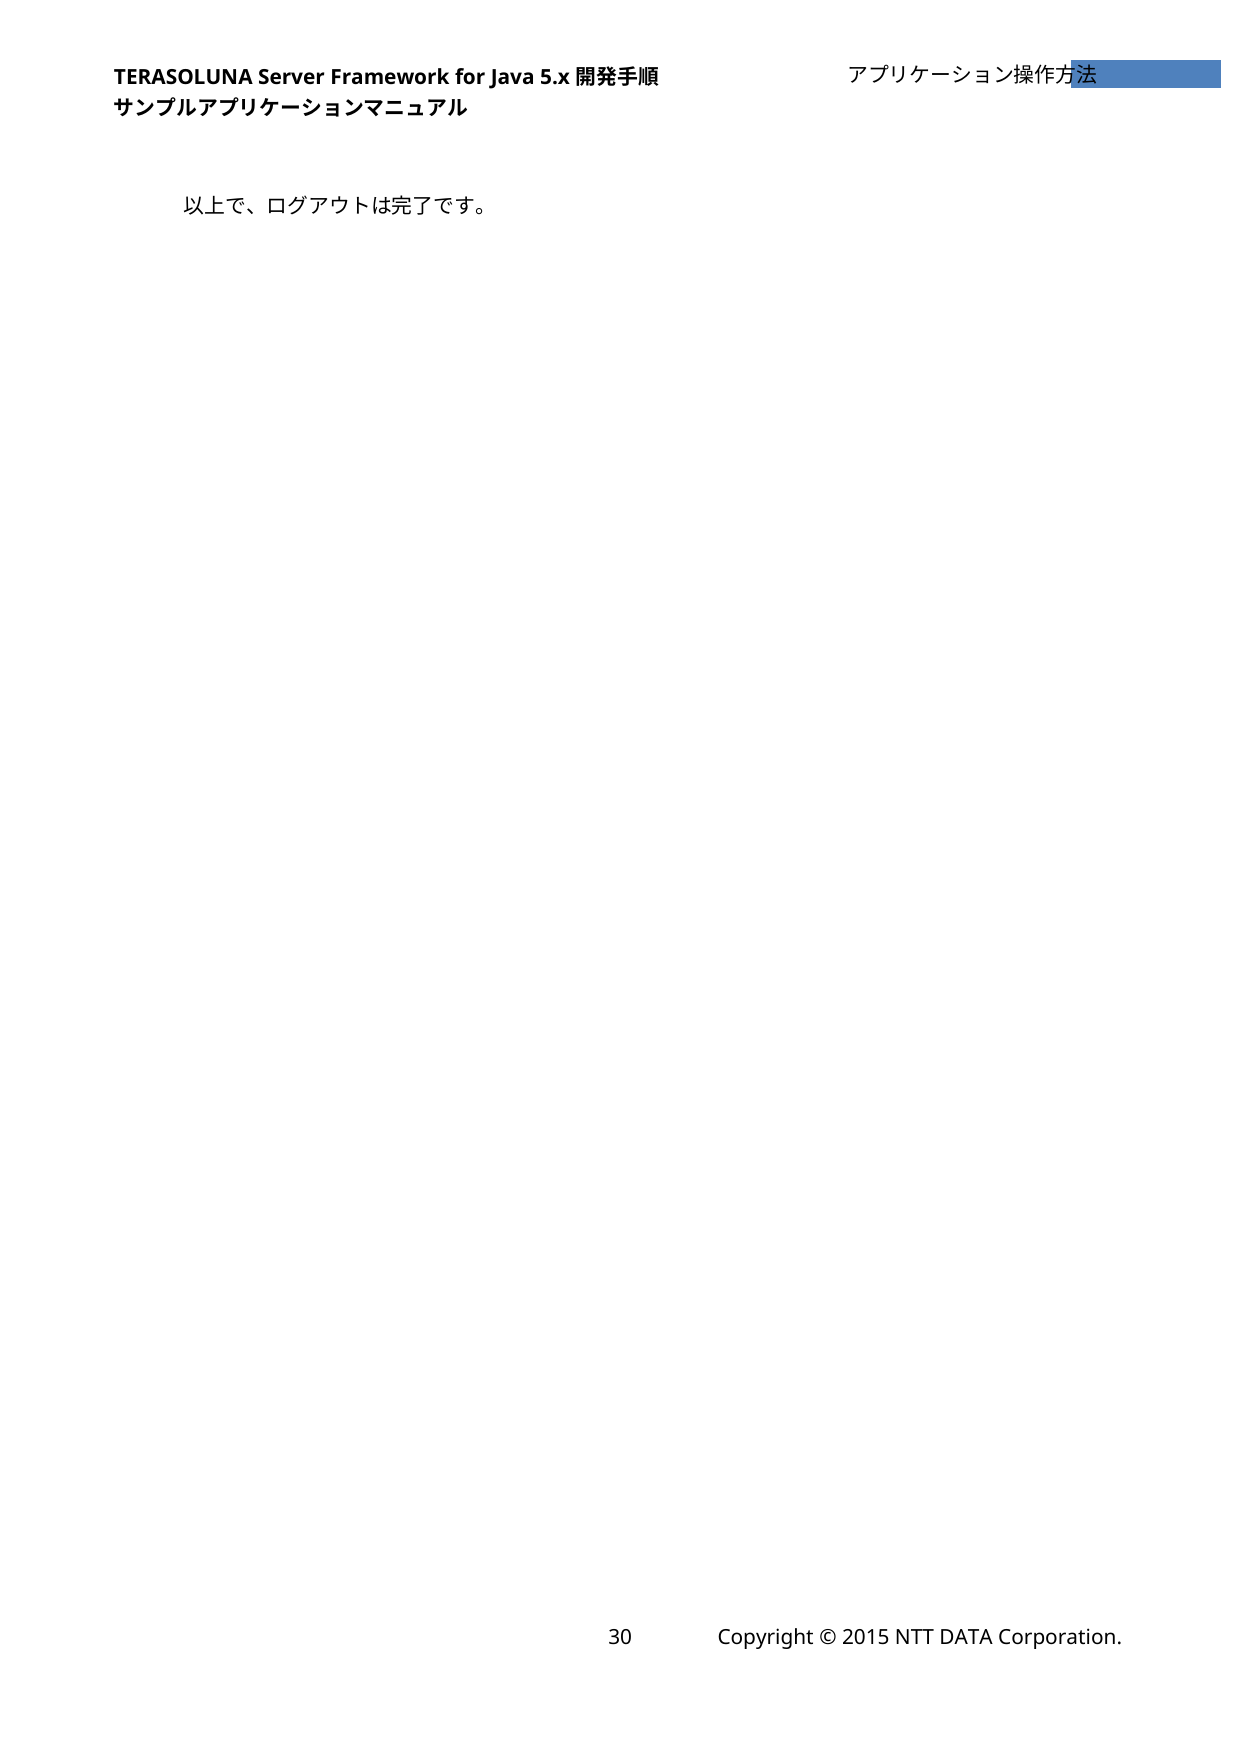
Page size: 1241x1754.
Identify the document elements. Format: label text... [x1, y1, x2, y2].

text 以上で、ログアウトは完了です。 [162, 185, 1122, 223]
